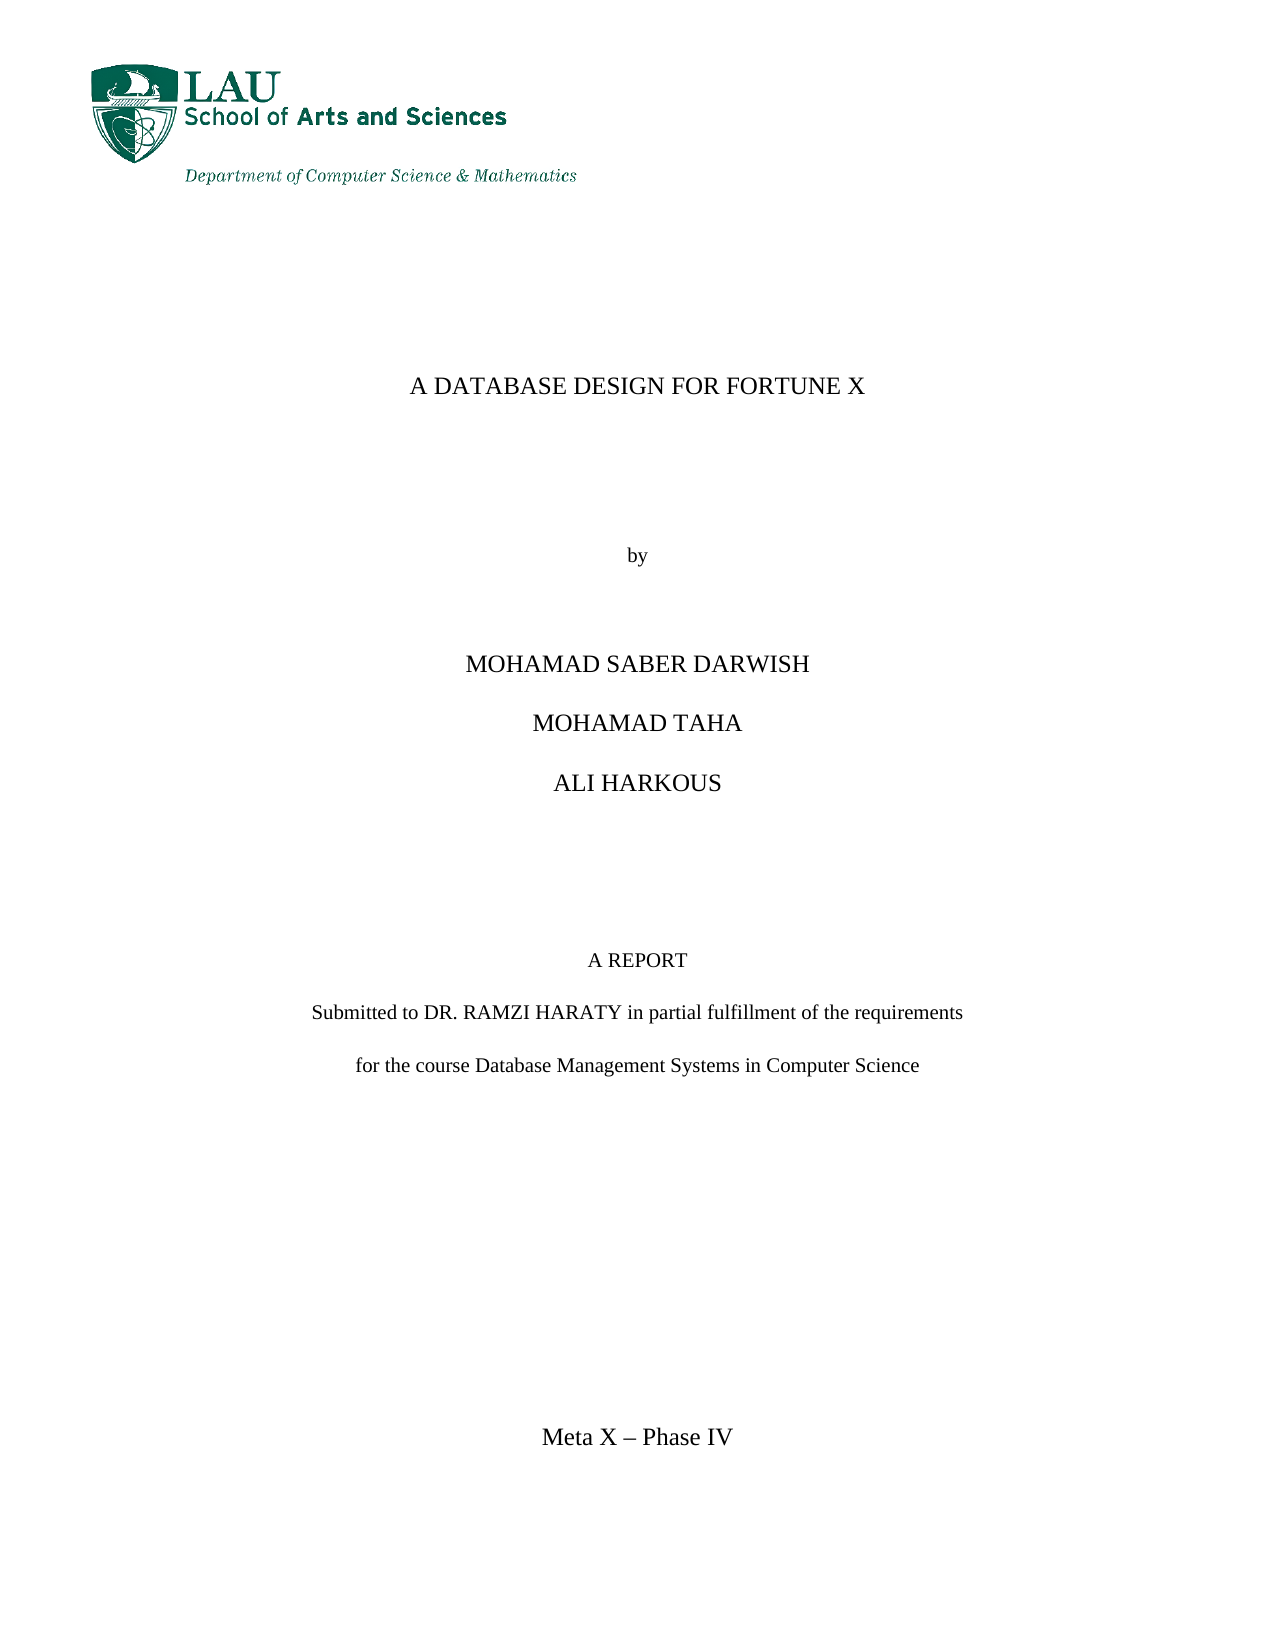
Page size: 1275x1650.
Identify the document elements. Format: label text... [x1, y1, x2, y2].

text MOHAMAD SABER DARWISH [150, 649, 1125, 677]
text Meta X – Phase IV [150, 1422, 1125, 1451]
text ALI HARKOUS [150, 768, 1125, 797]
picture [18, 0, 992, 190]
text A DATABASE DESIGN FOR FORTUNE X [150, 371, 1125, 400]
text for the course Database Management Systems in Computer Science [150, 1053, 1125, 1077]
text A REPORT [150, 948, 1125, 972]
text MOHAMAD TAHA [150, 708, 1125, 737]
text by [150, 543, 1125, 567]
text Submitted to DR. RAMZI HARATY in partial fulfillment of the requirements [150, 1000, 1125, 1024]
